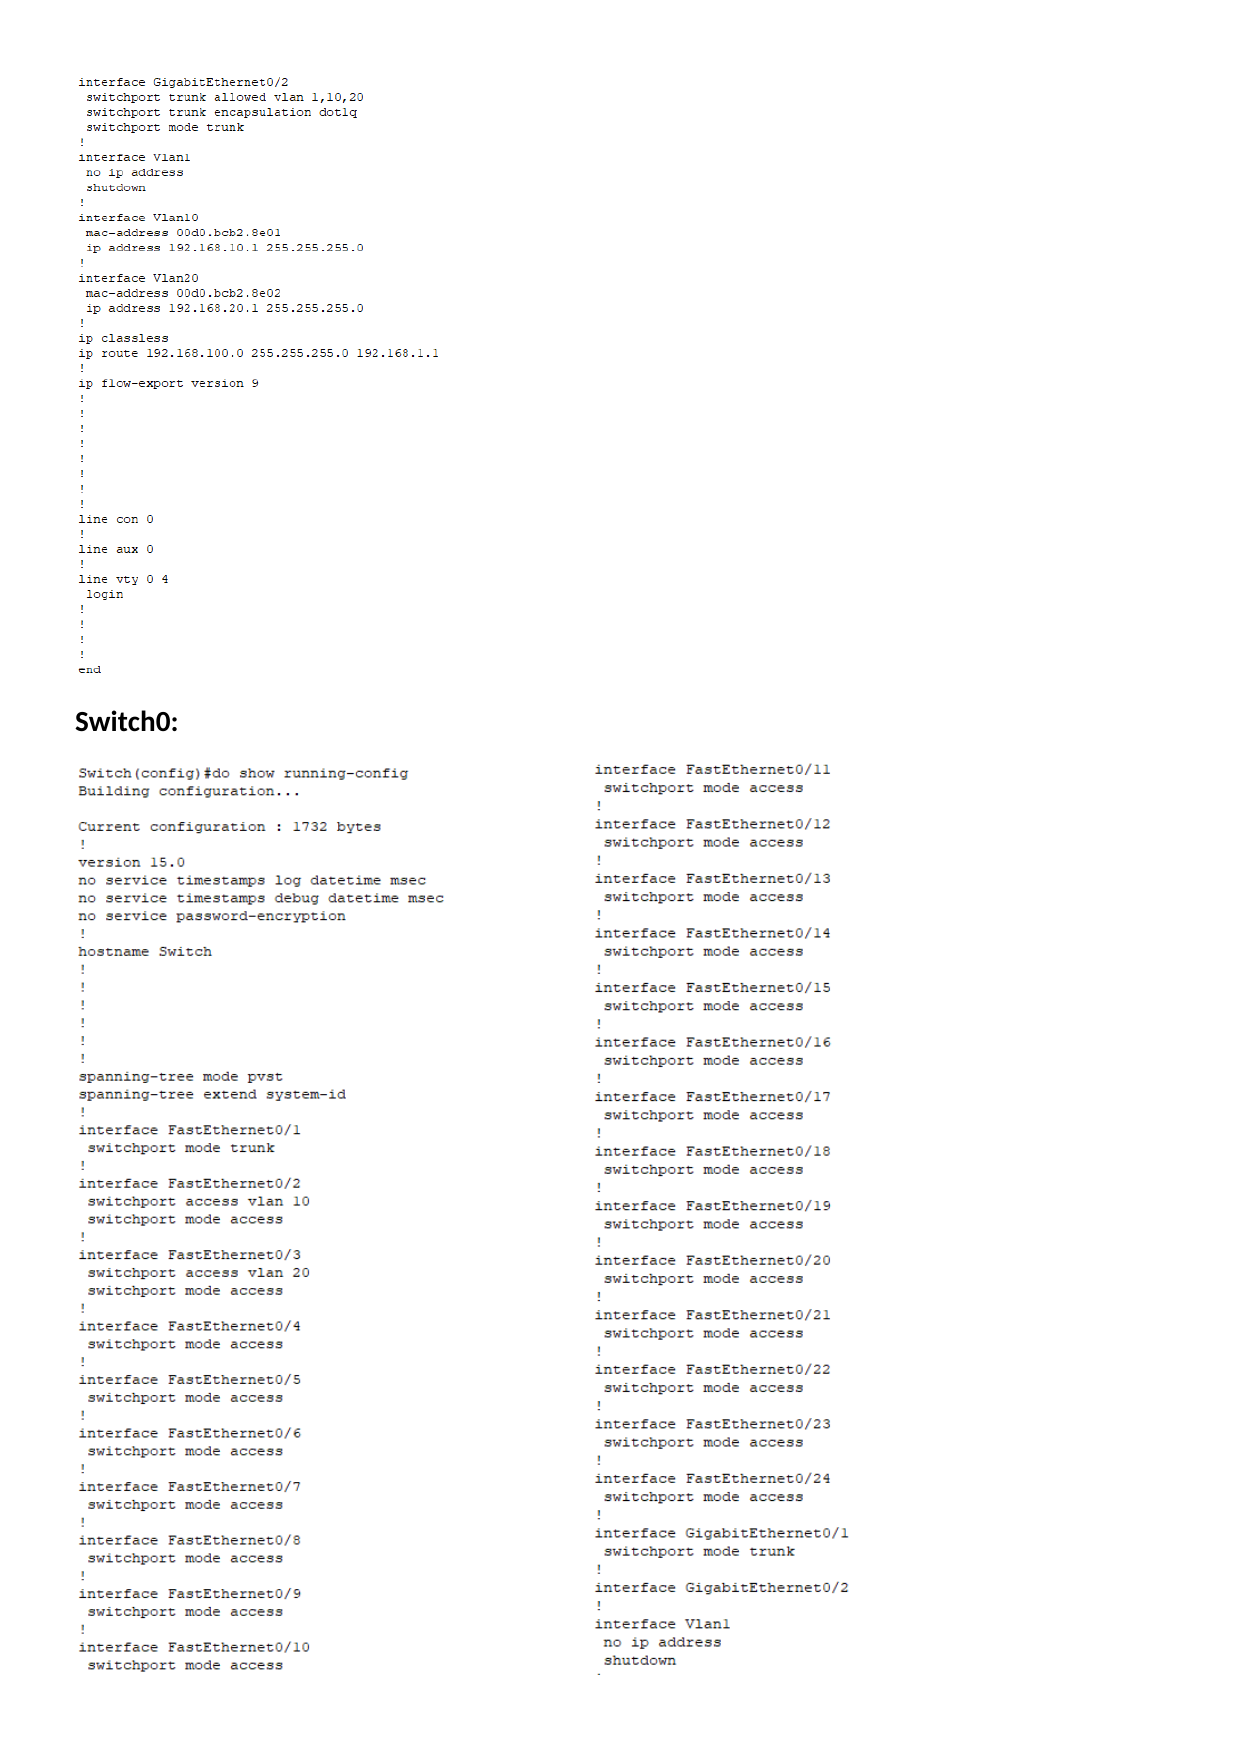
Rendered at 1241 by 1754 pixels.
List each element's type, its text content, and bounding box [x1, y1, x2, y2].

picture [75, 763, 463, 1675]
picture [591, 758, 953, 1675]
text Switch0: [75, 703, 1165, 739]
picture [75, 75, 468, 685]
